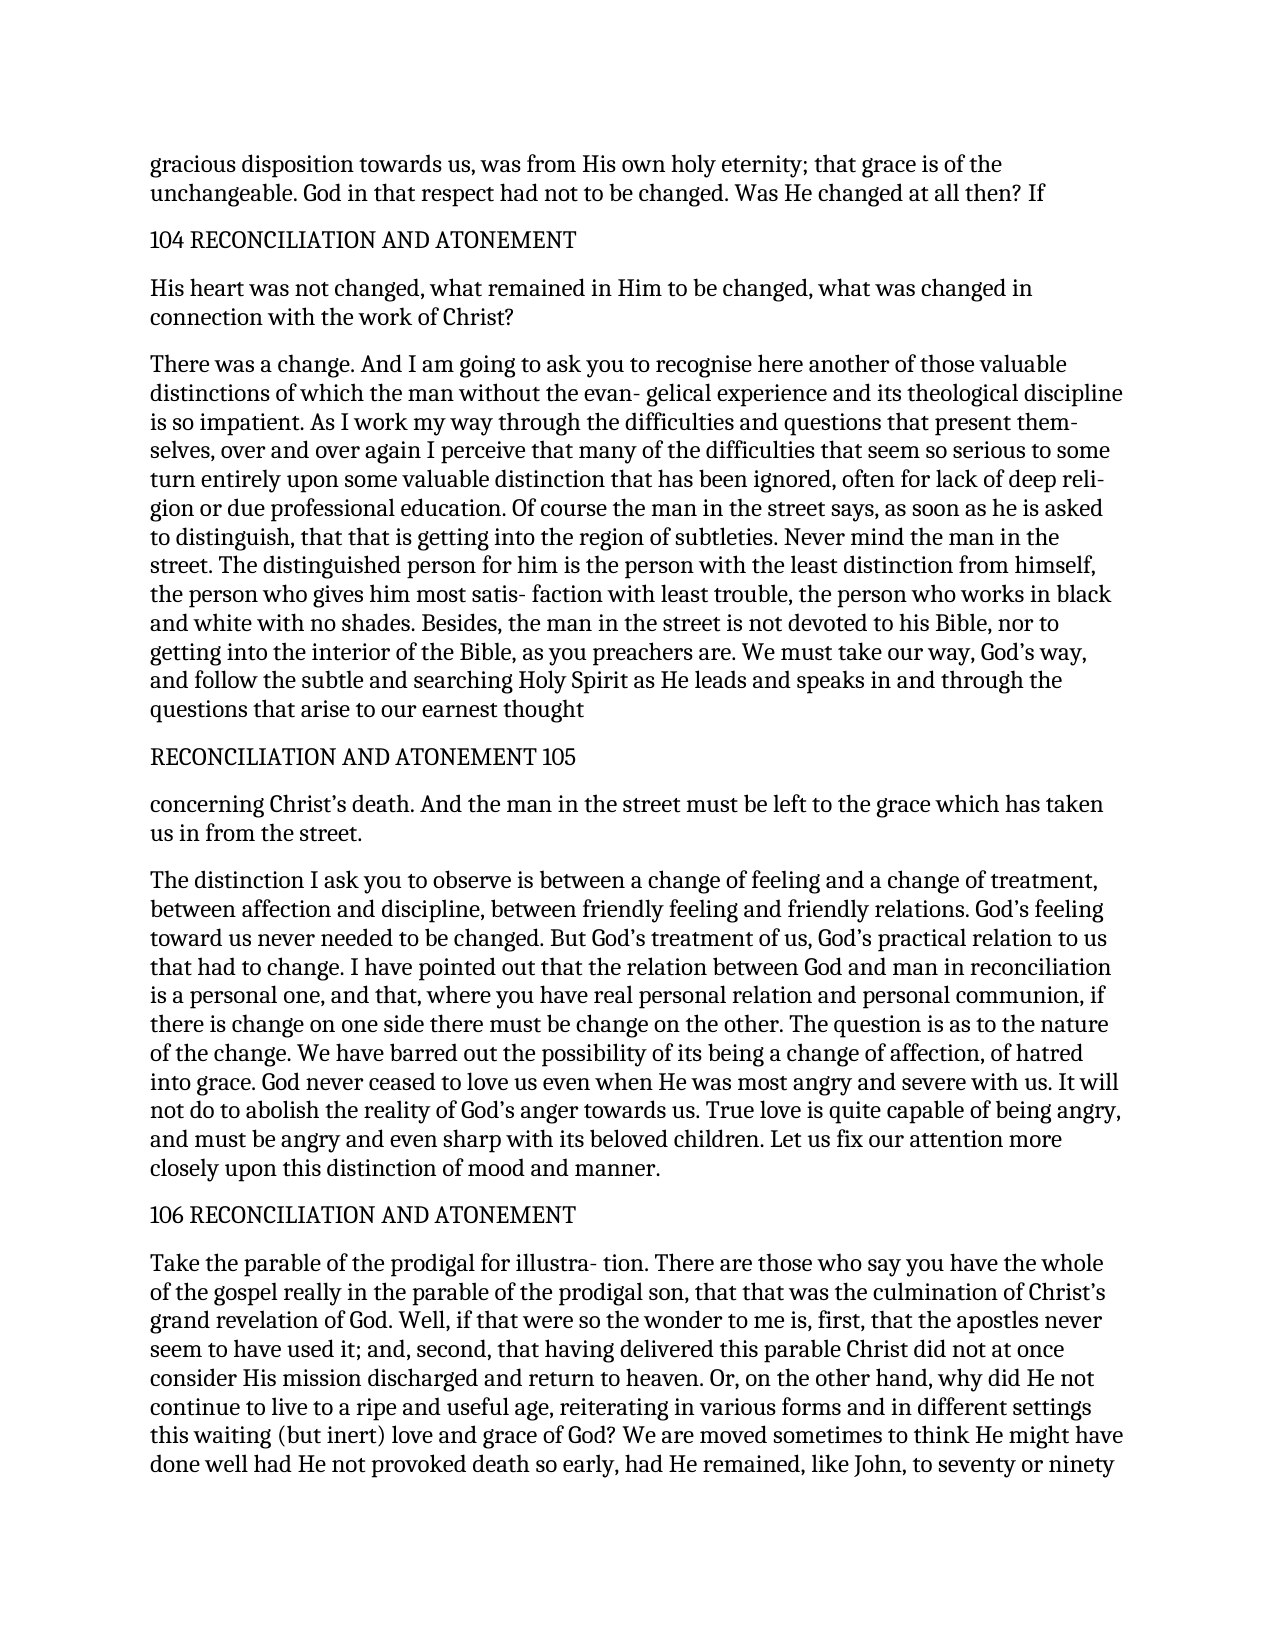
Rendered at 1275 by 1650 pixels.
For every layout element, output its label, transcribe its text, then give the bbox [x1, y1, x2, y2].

text The distinction I ask you to observe is between a change of feeling and a change of treatment, between affection and discipline, between friendly feeling and friendly relations. God’s feeling toward us never needed to be changed. But God’s treatment of us, God’s practical relation to us that had to change. I have pointed out that the relation between God and man in reconciliation is a personal one, and that, where you have real personal relation and personal communion, if there is change on one side there must be change on the other. The question is as to the nature of the change. We have barred out the possibility of its being a change of affection, of hatred into grace. God never ceased to love us even when He was most angry and severe with us. It will not do to abolish the reality of God’s anger towards us. True love is quite capable of being angry, and must be angry and even sharp with its beloved children. Let us fix our attention more closely upon this distinction of mood and manner. [150, 866, 1125, 1182]
text concerning Christ’s death. And the man in the street must be left to the grace which has taken us in from the street. [150, 790, 1125, 847]
text There was a change. And I am going to ask you to recognise here another of those valuable distinctions of which the man without the evan- gelical experience and its theological discipline is so impatient. As I work my way through the difficulties and questions that present them- selves, over and over again I perceive that many of the difficulties that seem so serious to some turn entirely upon some valuable distinction that has been ignored, often for lack of deep reli- gion or due professional education. Of course the man in the street says, as soon as he is asked to distinguish, that that is getting into the region of subtleties. Never mind the man in the street. The distinguished person for him is the person with the least distinction from himself, the person who gives him most satis- faction with least trouble, the person who works in black and white with no shades. Besides, the man in the street is not devoted to his Bible, nor to getting into the interior of the Bible, as you preachers are. We must take our way, God’s way, and follow the subtle and searching Holy Spirit as He leads and speaks in and through the questions that arise to our earnest thought [150, 350, 1125, 724]
text His heart was not changed, what remained in Him to be changed, what was changed in connection with the work of Christ? [150, 274, 1125, 331]
text 104 RECONCILIATION AND ATONEMENT [150, 226, 1125, 255]
text 106 RECONCILIATION AND ATONEMENT [150, 1201, 1125, 1230]
text RECONCILIATION AND ATONEMENT 105 [150, 742, 1125, 771]
